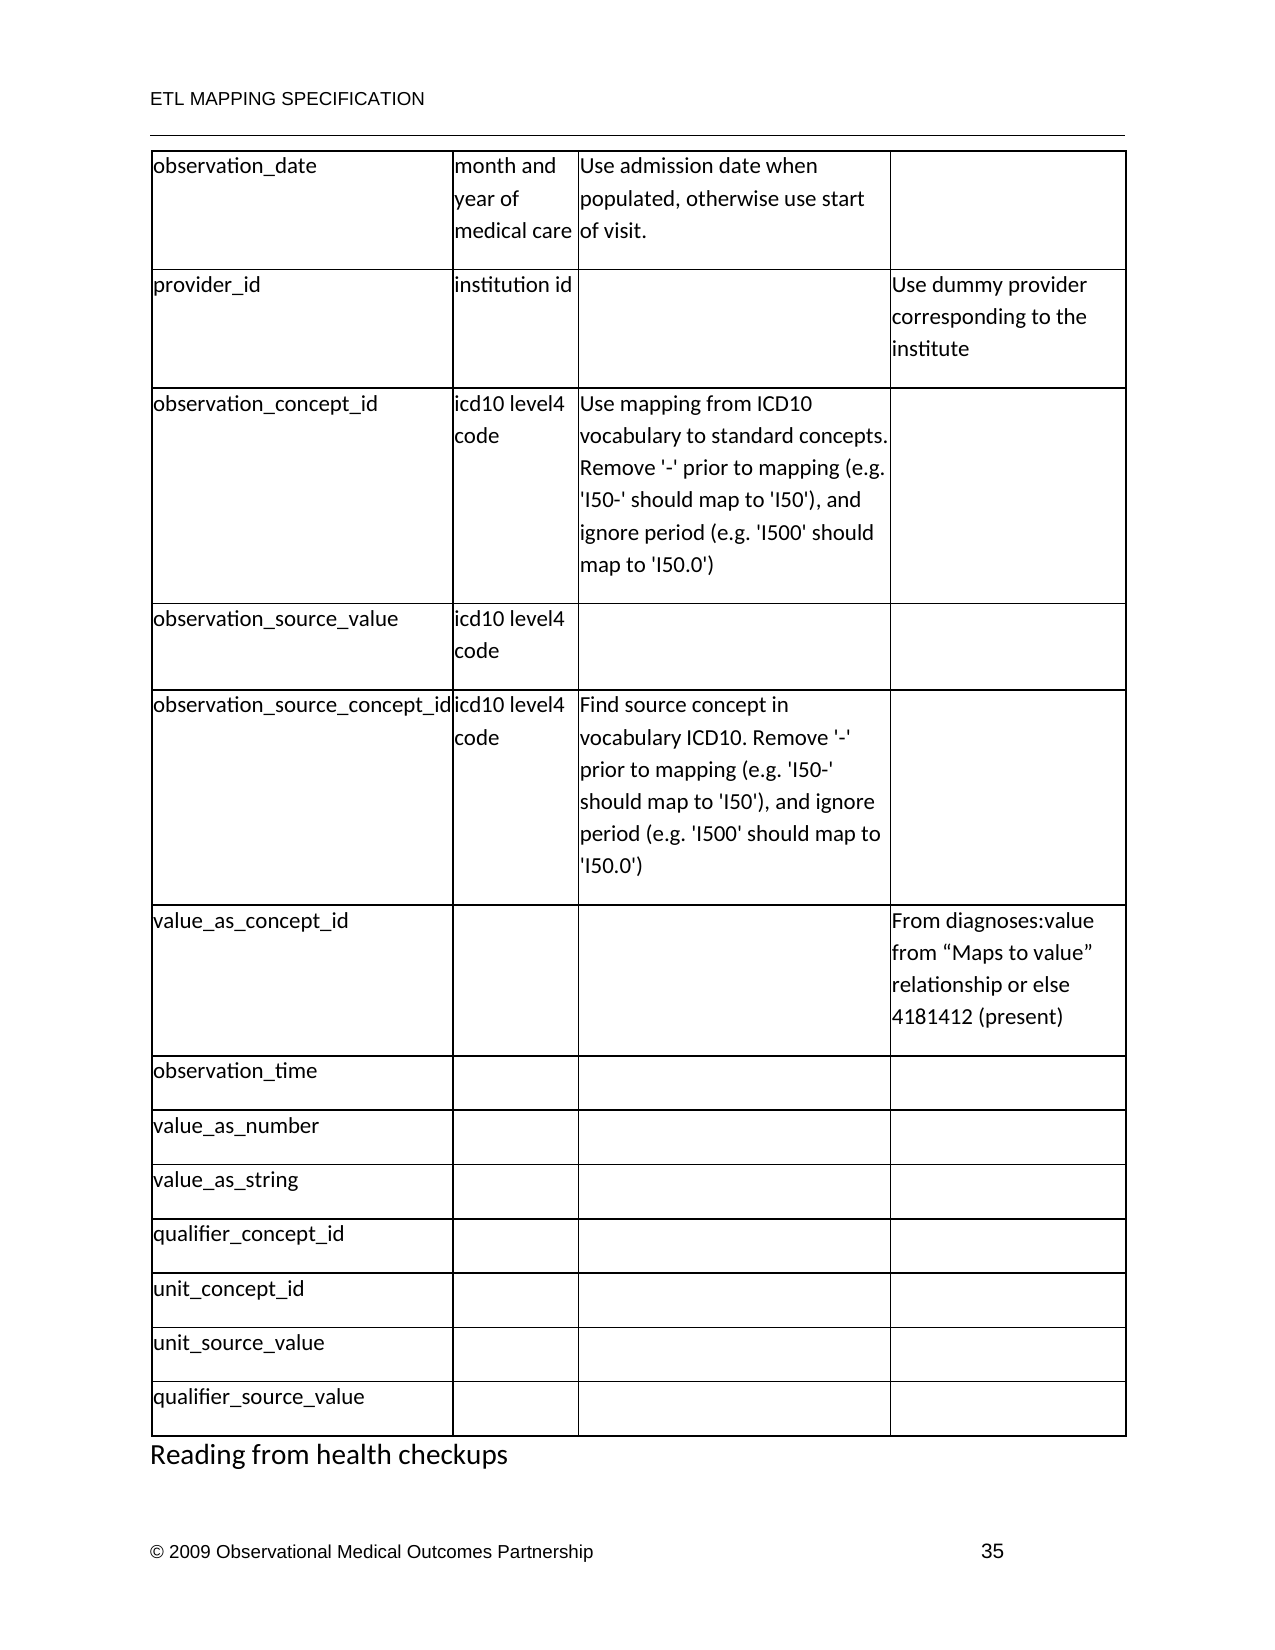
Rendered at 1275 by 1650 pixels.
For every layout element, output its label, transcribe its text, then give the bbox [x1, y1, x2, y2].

table_cell Use admission date when populated, otherwise use start of visit. [579, 152, 890, 269]
table_cell [579, 1274, 890, 1326]
table_cell [891, 1165, 1125, 1218]
table_cell Use mapping from ICD10 vocabulary to standard concepts. Remove '-' prior to mapping (e.g. 'I50-' should map to 'I50'), and ignore period (e.g. 'I500' should map to 'I50.0') [579, 389, 890, 602]
table_cell observation_source_concept_id [153, 691, 452, 904]
table_cell [891, 604, 1125, 689]
table_cell month and year of medical care [454, 152, 578, 269]
table_cell Find source concept in vocabulary ICD10. Remove '-' prior to mapping (e.g. 'I50-' should map to 'I50'), and ignore period (e.g. 'I500' should map to 'I50.0') [579, 691, 890, 904]
table_cell [454, 1328, 578, 1381]
table_cell institution id [454, 270, 578, 387]
table_cell [454, 1165, 578, 1218]
table_cell [891, 1382, 1125, 1435]
table_cell [891, 1220, 1125, 1272]
table_cell [579, 1057, 890, 1109]
table_cell [579, 906, 890, 1055]
table_cell [579, 1111, 890, 1163]
table_cell [579, 604, 890, 689]
table_cell [579, 270, 890, 387]
table_cell [454, 1111, 578, 1163]
table_cell [454, 1274, 578, 1326]
table_cell observation_date [153, 152, 452, 269]
table_cell icd10 level4 code [454, 389, 578, 602]
table_cell [454, 1057, 578, 1109]
table_cell qualifier_concept_id [153, 1220, 452, 1272]
table_cell From diagnoses:value from “Maps to value” relationship or else 4181412 (present) [891, 906, 1125, 1055]
table_cell [579, 1165, 890, 1218]
table_cell observation_source_value [153, 604, 452, 689]
table_cell [891, 1274, 1125, 1326]
table_cell [891, 152, 1125, 269]
table_cell unit_source_value [153, 1328, 452, 1381]
table_cell value_as_number [153, 1111, 452, 1163]
table_cell provider_id [153, 270, 452, 387]
table_cell [891, 1328, 1125, 1381]
table_cell observation_concept_id [153, 389, 452, 602]
table_cell [454, 1382, 578, 1435]
table_cell observation_time [153, 1057, 452, 1109]
table_cell unit_concept_id [153, 1274, 452, 1326]
text Reading from health checkups [150, 1436, 1125, 1472]
table_cell [579, 1328, 890, 1381]
table_cell icd10 level4 code [454, 691, 578, 904]
table_cell value_as_concept_id [153, 906, 452, 1055]
table_cell [891, 1111, 1125, 1163]
table_cell Use dummy provider corresponding to the institute [891, 270, 1125, 387]
table_cell [454, 906, 578, 1055]
table_cell [891, 1057, 1125, 1109]
table_cell value_as_string [153, 1165, 452, 1218]
table_cell [891, 389, 1125, 602]
table_cell [579, 1220, 890, 1272]
table_cell [579, 1382, 890, 1435]
table_cell icd10 level4 code [454, 604, 578, 689]
table_cell qualifier_source_value [153, 1382, 452, 1435]
table_cell [891, 691, 1125, 904]
table_cell [454, 1220, 578, 1272]
